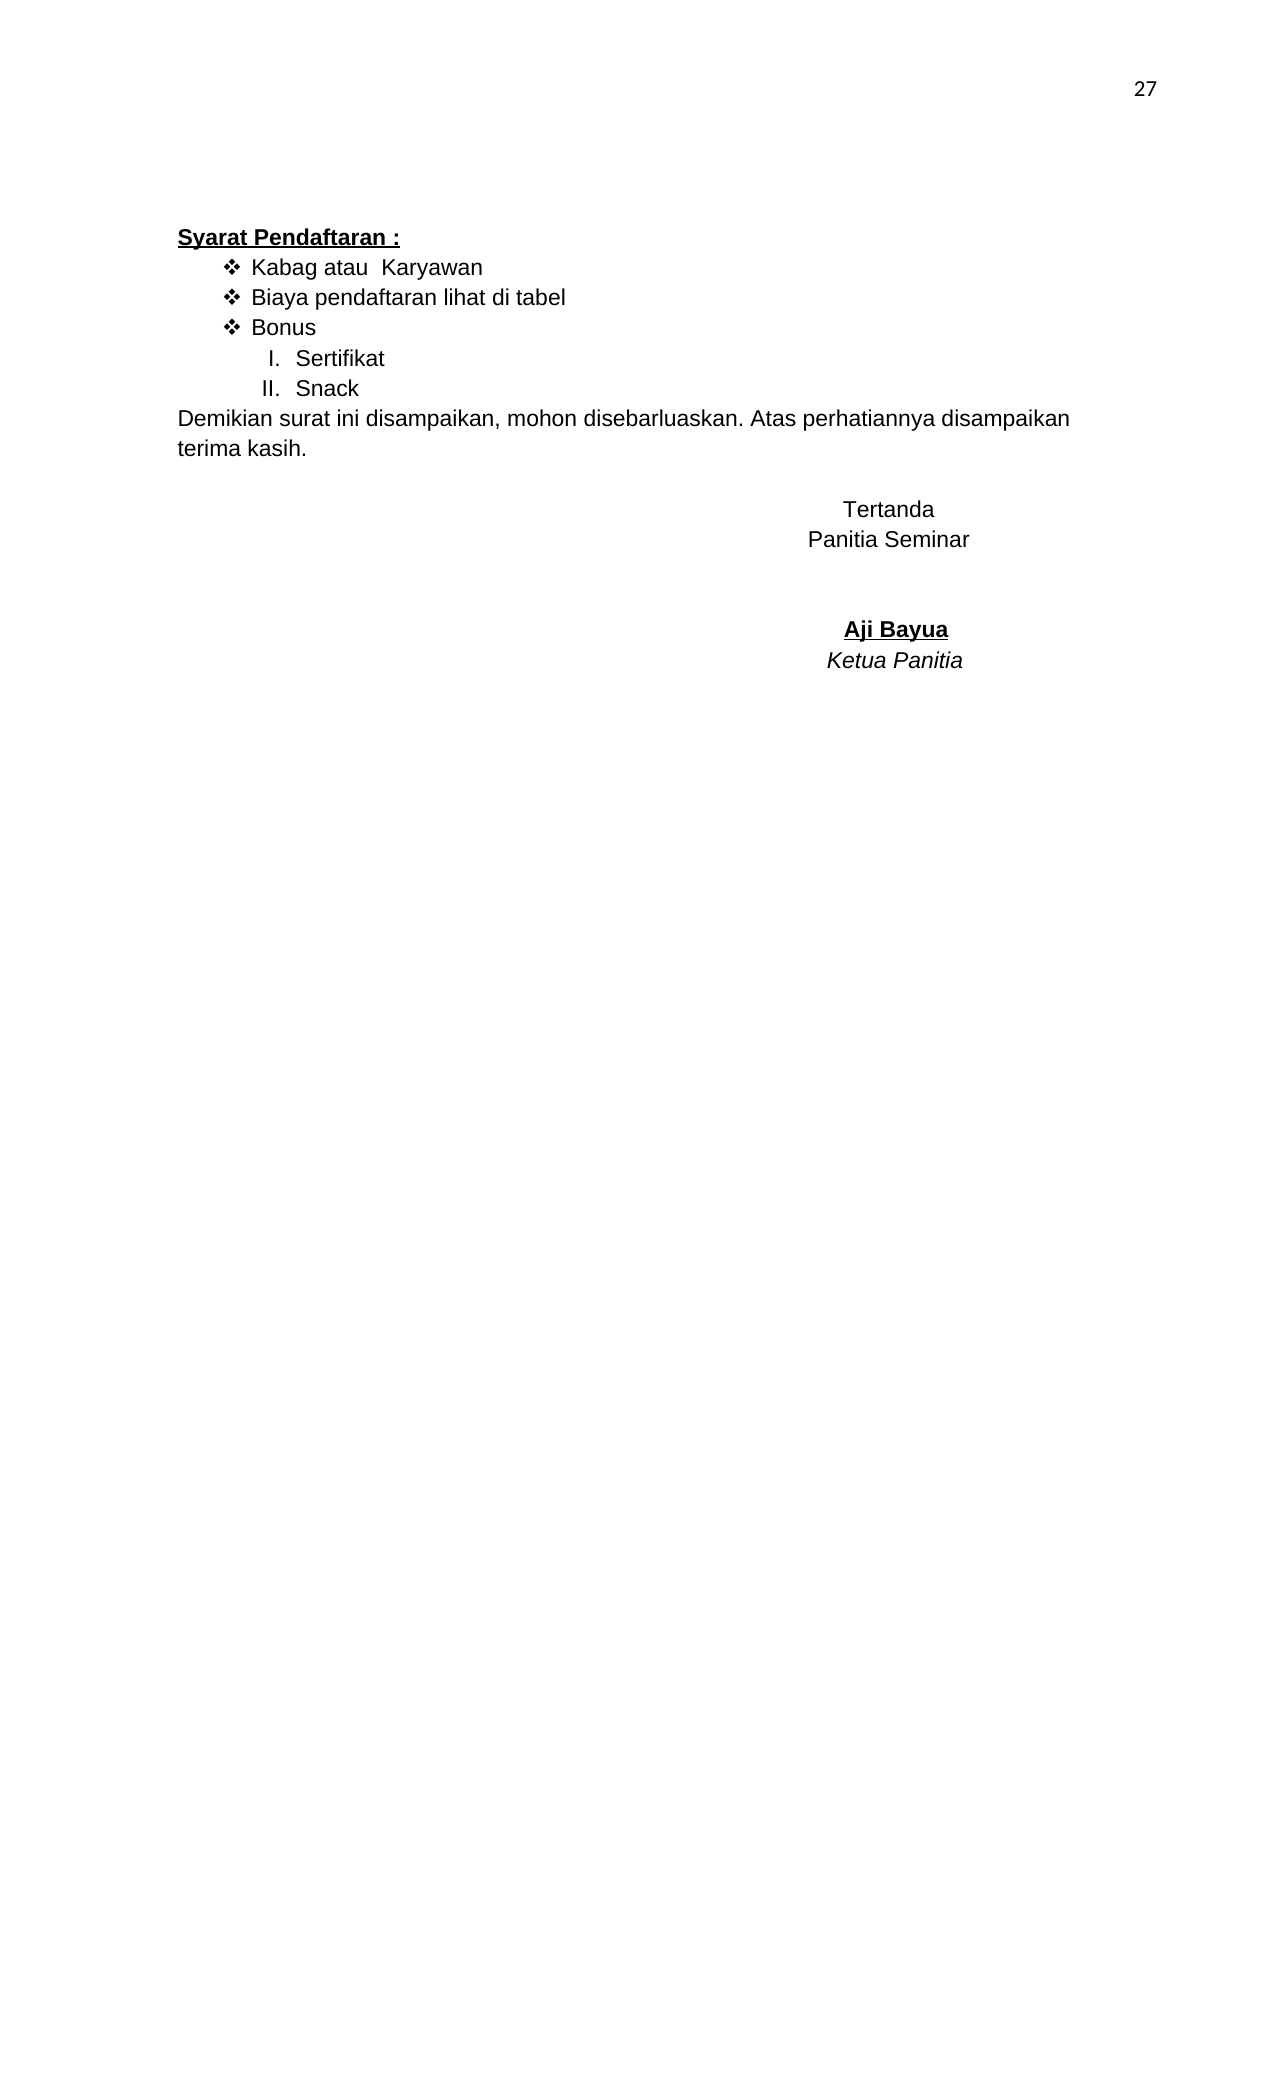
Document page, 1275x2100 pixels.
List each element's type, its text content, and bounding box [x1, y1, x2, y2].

text Aji Bayua [177, 616, 1157, 643]
list Snack [281, 375, 1157, 401]
text terima kasih. [177, 435, 1157, 461]
list Sertifikat [281, 344, 1157, 371]
text Panitia Seminar [177, 526, 1157, 552]
list Kabag atau Karyawan [222, 254, 1157, 280]
text Tertanda [177, 496, 1157, 522]
text Ketua Panitia [177, 647, 1157, 673]
text Demikian surat ini disampaikan, mohon disebarluaskan. Atas perhatiannya disampaikan [177, 405, 1157, 431]
text Syarat Pendaftaran : [177, 224, 1157, 250]
list Bonus [222, 314, 1157, 341]
list Biaya pendaftaran lihat di tabel [222, 284, 1157, 310]
